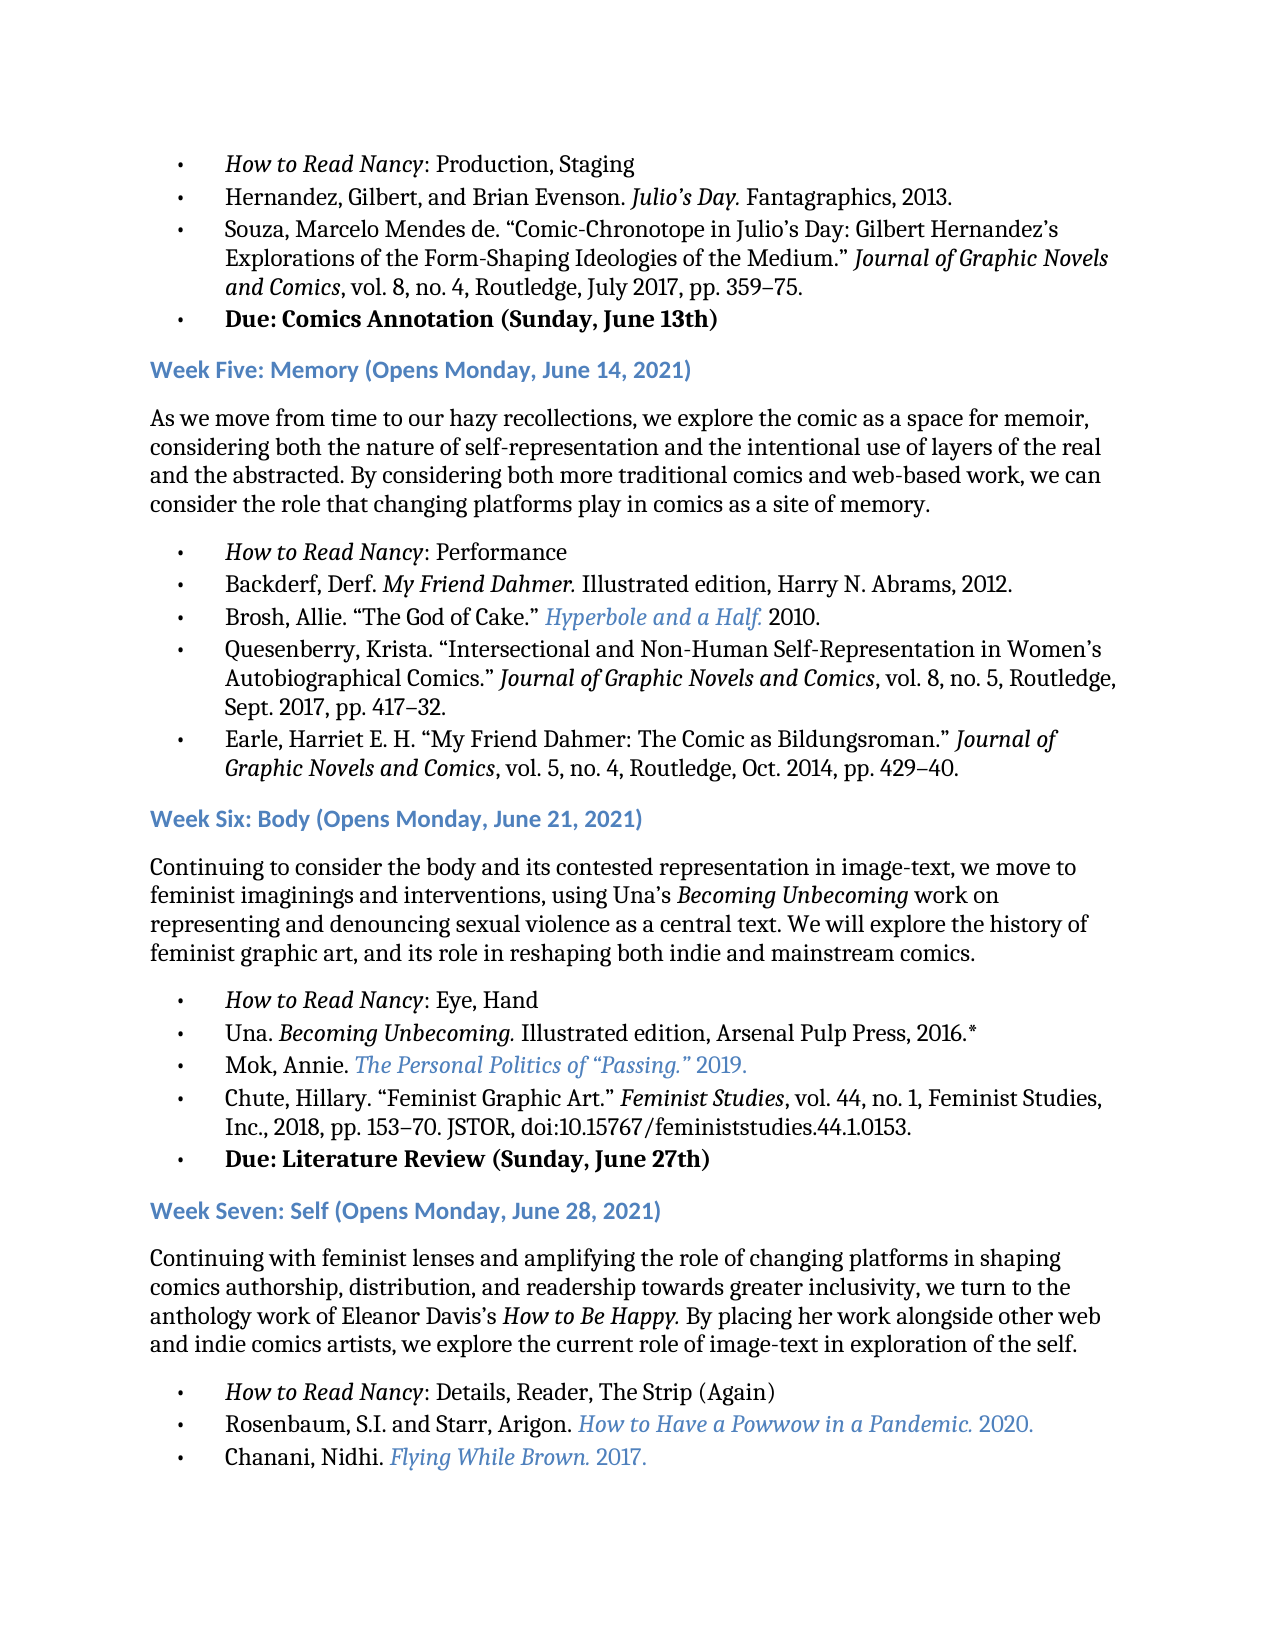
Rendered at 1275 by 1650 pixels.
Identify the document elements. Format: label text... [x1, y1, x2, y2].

subtitle Week Five: Memory (Opens Monday, June 14, 2021) [150, 354, 1125, 385]
subtitle Week Seven: Self (Opens Monday, June 28, 2021) [150, 1195, 1125, 1225]
list Una. Becoming Unbecoming. Illustrated edition, Arsenal Pulp Press, 2016.* [175, 1019, 1125, 1048]
subtitle Week Six: Body (Opens Monday, June 21, 2021) [150, 803, 1125, 834]
list Souza, Marcelo Mendes de. “Comic-Chronotope in Julio’s Day: Gilbert Hernandez’s Explorations of the Form-Shaping Ideologies of the Medium.” Journal of Graphic Novels and Comics, vol. 8, no. 4, Routledge, July 2017, pp. 359–75. [175, 215, 1125, 301]
text As we move from time to our hazy recollections, we explore the comic as a space for memoir, considering both the nature of self-representation and the intentional use of layers of the real and the abstracted. By considering both more traditional comics and web-based work, we can consider the role that changing platforms play in comics as a site of memory. [150, 404, 1125, 519]
list Hernandez, Gilbert, and Brian Evenson. Julio’s Day. Fantagraphics, 2013. [175, 182, 1125, 211]
list Chute, Hillary. “Feminist Graphic Art.” Feminist Studies, vol. 44, no. 1, Feminist Studies, Inc., 2018, pp. 153–70. JSTOR, doi:10.15767/feministstudies.44.1.0153. [175, 1084, 1125, 1141]
list How to Read Nancy: Production, Staging [175, 150, 1125, 179]
list How to Read Nancy: Eye, Hand [175, 986, 1125, 1015]
list Due: Literature Review (Sunday, June 27th) [175, 1145, 1125, 1174]
list Brosh, Allie. “The God of Cake.” Hyperbole and a Half. 2010. [175, 603, 1125, 631]
text Continuing with feminist lenses and amplifying the role of changing platforms in shaping comics authorship, distribution, and readership towards greater inclusivity, we turn to the anthology work of Eleanor Davis’s How to Be Happy. By placing her work alongside other web and indie comics artists, we explore the current role of image-text in exploration of the self. [150, 1244, 1125, 1359]
text Continuing to consider the body and its contested representation in image-text, we move to feminist imaginings and interventions, using Una’s Becoming Unbecoming work on representing and denouncing sexual violence as a central text. We will explore the history of feminist graphic art, and its role in reshaping both indie and mainstream comics. [150, 853, 1125, 968]
list Rosenbaum, S.I. and Starr, Arigon. How to Have a Powwow in a Pandemic. 2020. [175, 1410, 1125, 1439]
list Mok, Annie. The Personal Politics of “Passing.” 2019. [175, 1051, 1125, 1080]
list Due: Comics Annotation (Sunday, June 13th) [175, 305, 1125, 334]
list How to Read Nancy: Details, Reader, The Strip (Again) [175, 1378, 1125, 1407]
list Chanani, Nidhi. Flying While Brown. 2017. [175, 1443, 1125, 1472]
list How to Read Nancy: Performance [175, 538, 1125, 566]
list Earle, Harriet E. H. “My Friend Dahmer: The Comic as Bildungsroman.” Journal of Graphic Novels and Comics, vol. 5, no. 4, Routledge, Oct. 2014, pp. 429–40. [175, 725, 1125, 783]
list Quesenberry, Krista. “Intersectional and Non-Human Self-Representation in Women’s Autobiographical Comics.” Journal of Graphic Novels and Comics, vol. 8, no. 5, Routledge, Sept. 2017, pp. 417–32. [175, 635, 1125, 721]
list Backderf, Derf. My Friend Dahmer. Illustrated edition, Harry N. Abrams, 2012. [175, 570, 1125, 599]
